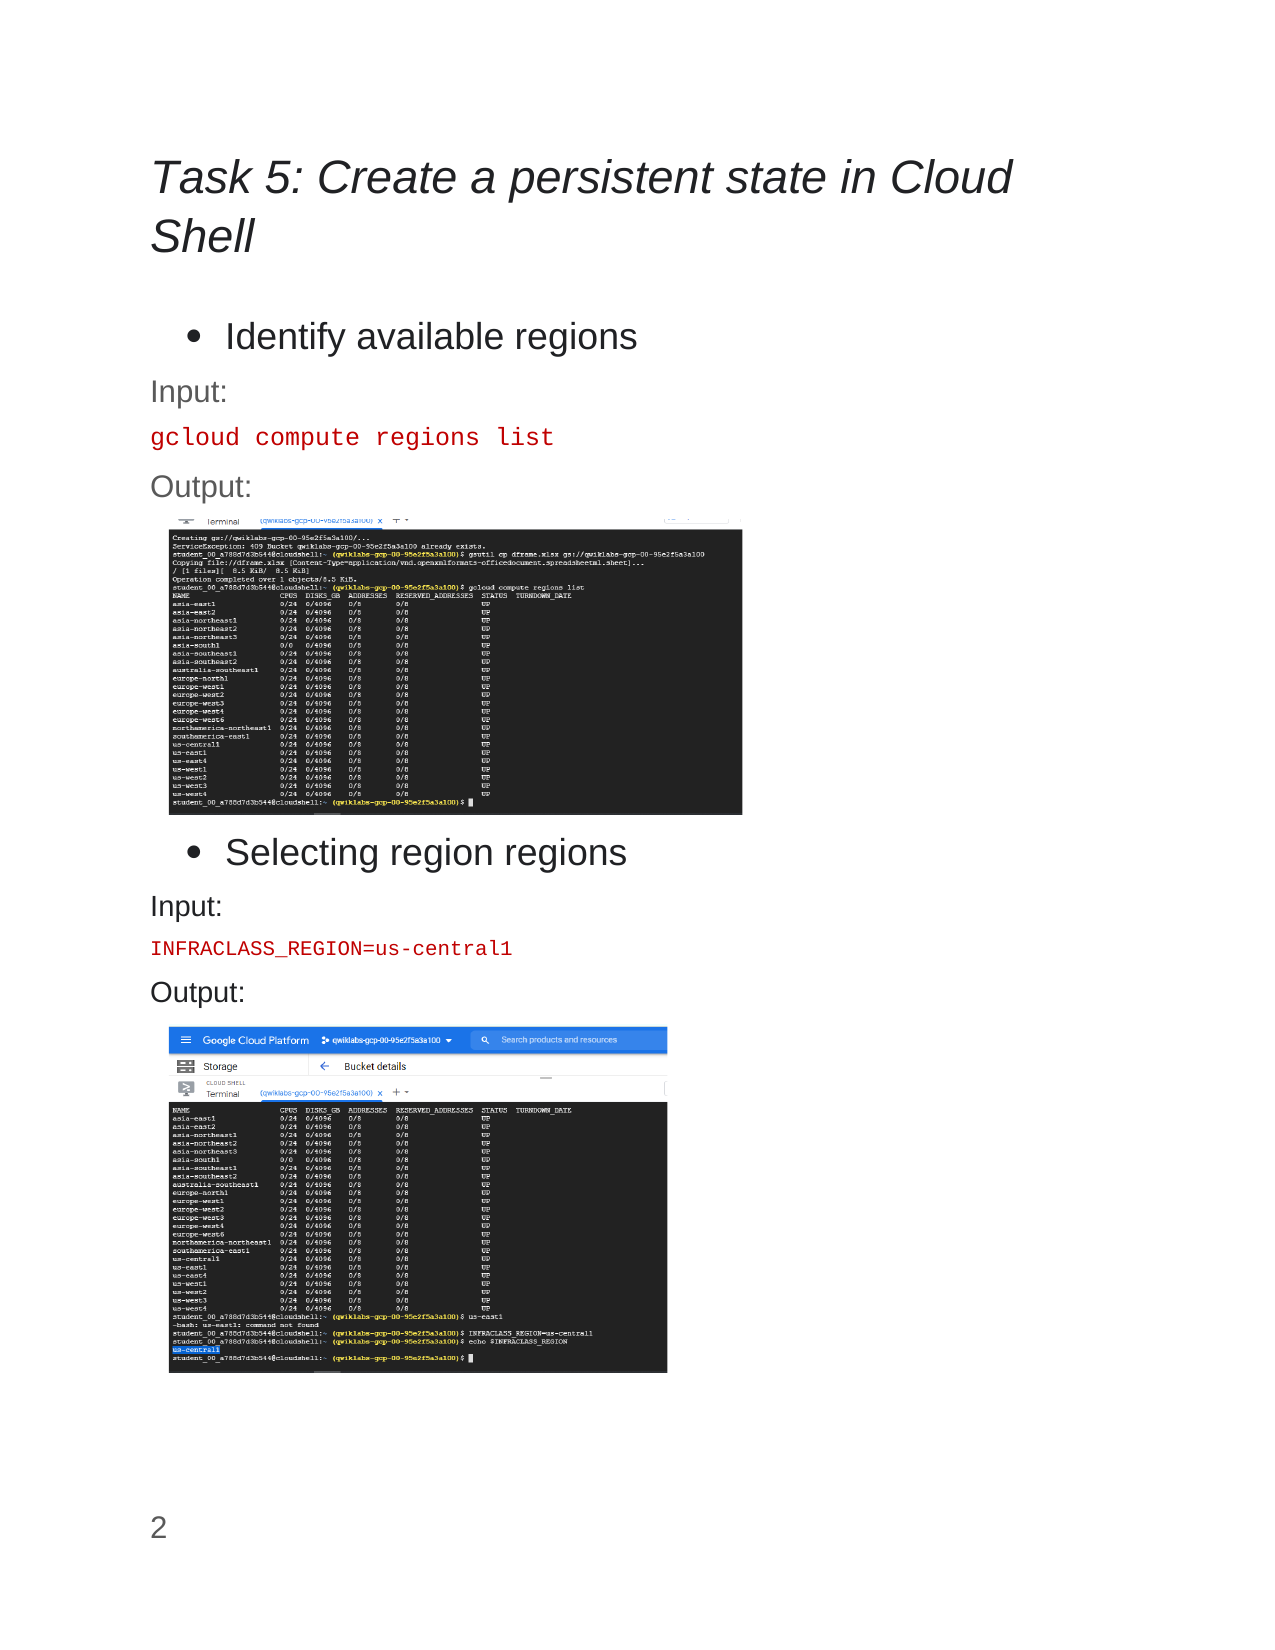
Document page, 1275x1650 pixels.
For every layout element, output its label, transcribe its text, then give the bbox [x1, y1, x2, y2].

text Input: [150, 889, 1125, 922]
text gcloud compute regions list [150, 425, 1125, 453]
text Output: [150, 976, 1125, 1009]
subtitle Task 5: Create a persistent state in Cloud Shell [150, 150, 1125, 262]
text Output: [150, 468, 1125, 504]
subtitle Identify available regions [187, 314, 1125, 358]
text INFRACLASS_REGION=us-central1 [150, 937, 1125, 961]
text Input: [150, 373, 1125, 409]
list Selecting region regions [187, 830, 1125, 873]
